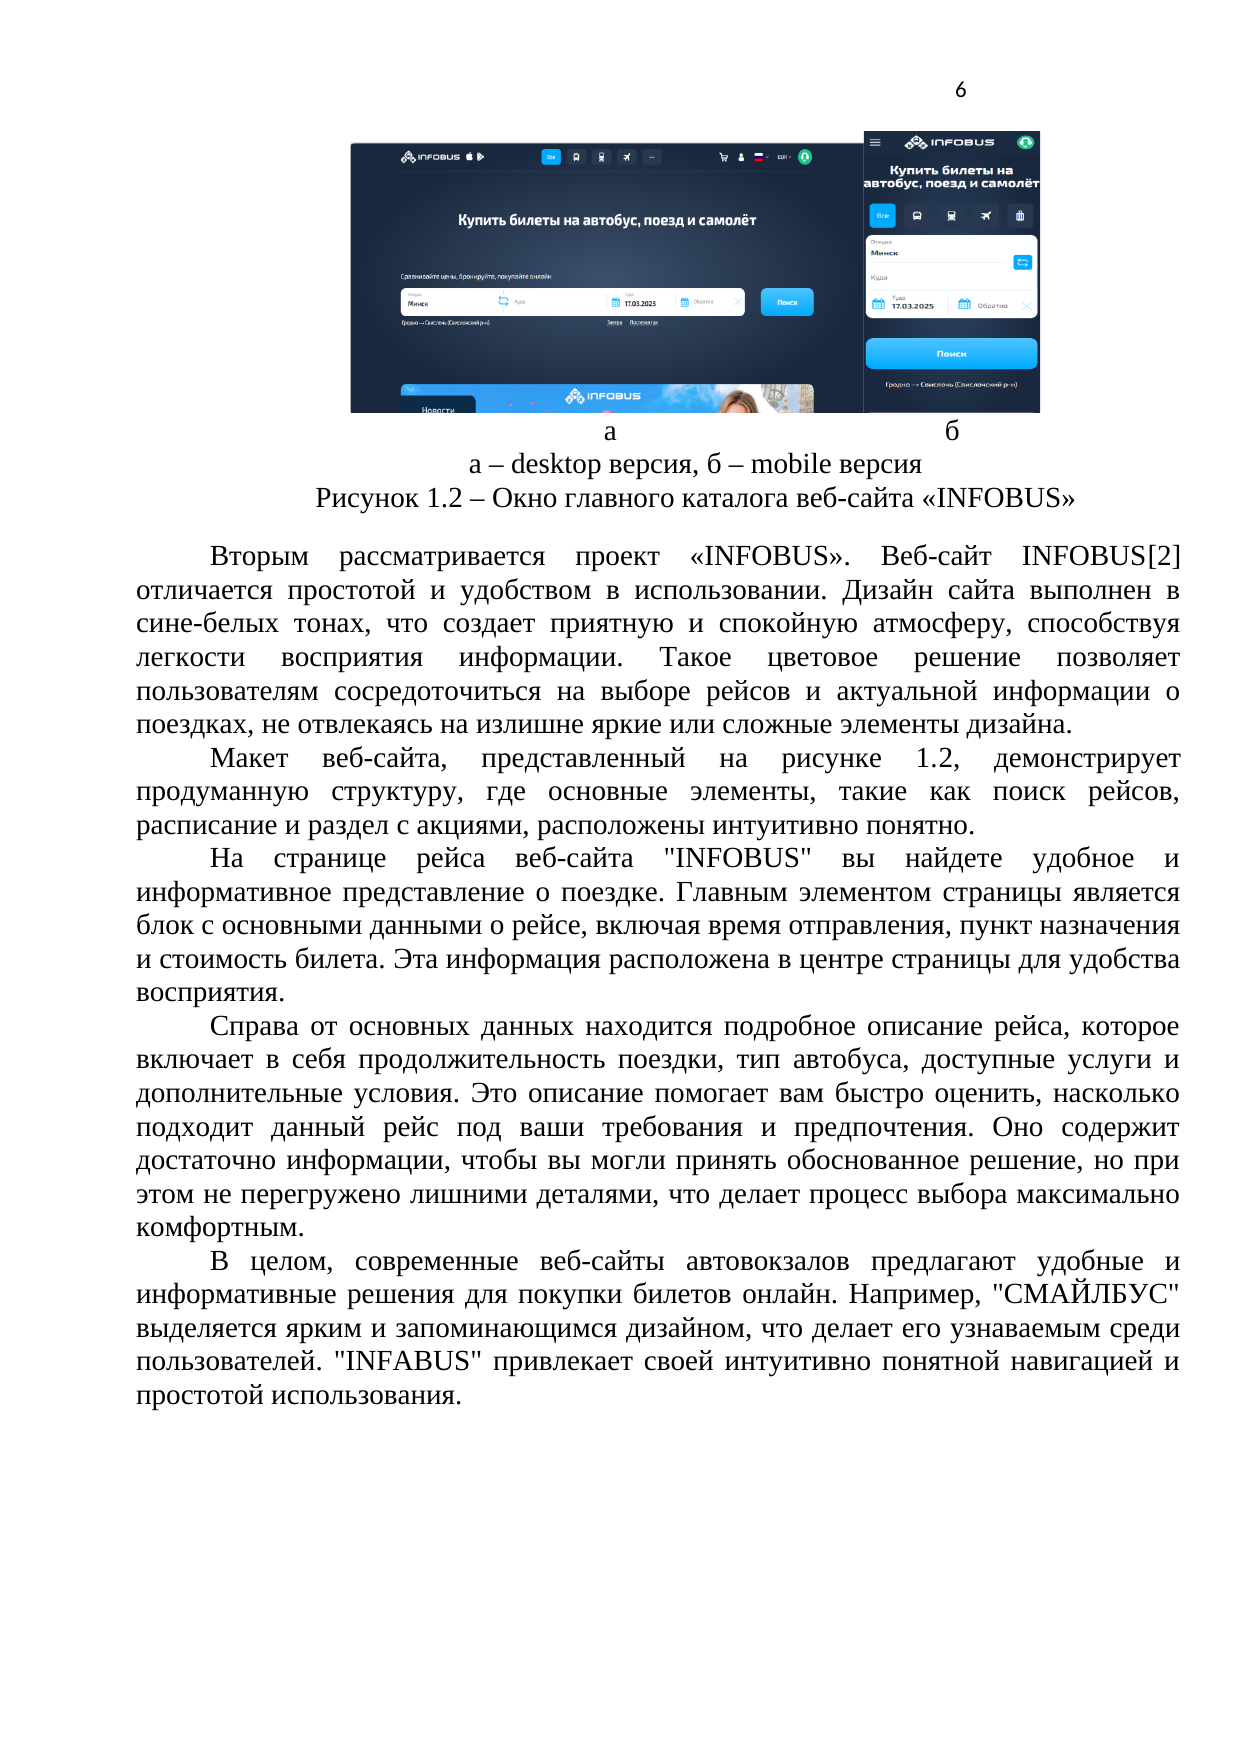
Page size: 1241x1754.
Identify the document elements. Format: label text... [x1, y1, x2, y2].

text В целом, современные веб-сайты автовокзалов предлагают удобные и информативные решения для покупки билетов онлайн. Например, "СМАЙЛБУС" выделяется ярким и запоминающимся дизайном, что делает его узнаваемым среди пользователей. "INFABUS" привлекает своей интуитивно понятной навигацией и простотой использования. [136, 1243, 1181, 1411]
text Макет веб-сайта, представленный на рисунке 1.2, демонстрирует продуманную структуру, где основные элементы, такие как поиск рейсов, расписание и раздел с акциями, расположены интуитивно понятно. [136, 740, 1181, 840]
text Рисунок 1.2 – Окно главного каталога веб-сайта «INFOBUS» [136, 480, 1181, 513]
text На странице рейса веб-сайта "INFOBUS" вы найдете удобное и информативное представление о поездке. Главным элементом страницы является блок с основными данными о рейсе, включая время отправления, пункт назначения и стоимость билета. Эта информация расположена в центре страницы для удобства восприятия. [136, 840, 1181, 1008]
text а – desktop версия, б – mobile версия [136, 446, 1181, 480]
text Справа от основных данных находится подробное описание рейса, которое включает в себя продолжительность поездки, тип автобуса, доступные услуги и дополнительные условия. Это описание помогает вам быстро оценить, насколько подходит данный рейс под ваши требования и предпочтения. Оно содержит достаточно информации, чтобы вы могли принять обоснованное решение, но при этом не перегружено лишними деталями, что делает процесс выбора максимально комфортным. [136, 1008, 1181, 1243]
text Вторым рассматривается проект «INFOBUS». Веб-сайт INFOBUS[2] отличается простотой и удобством в использовании. Дизайн сайта выполнен в сине-белых тонах, что создает приятную и спокойную атмосферу, способствуя легкости восприятия информации. Такое цветовое решение позволяет пользователям сосредоточиться на выборе рейсов и актуальной информации о поездках, не отвлекаясь на излишне яркие или сложные элементы дизайна. [136, 538, 1181, 740]
text а б [136, 413, 1181, 446]
picture [350, 131, 1041, 413]
